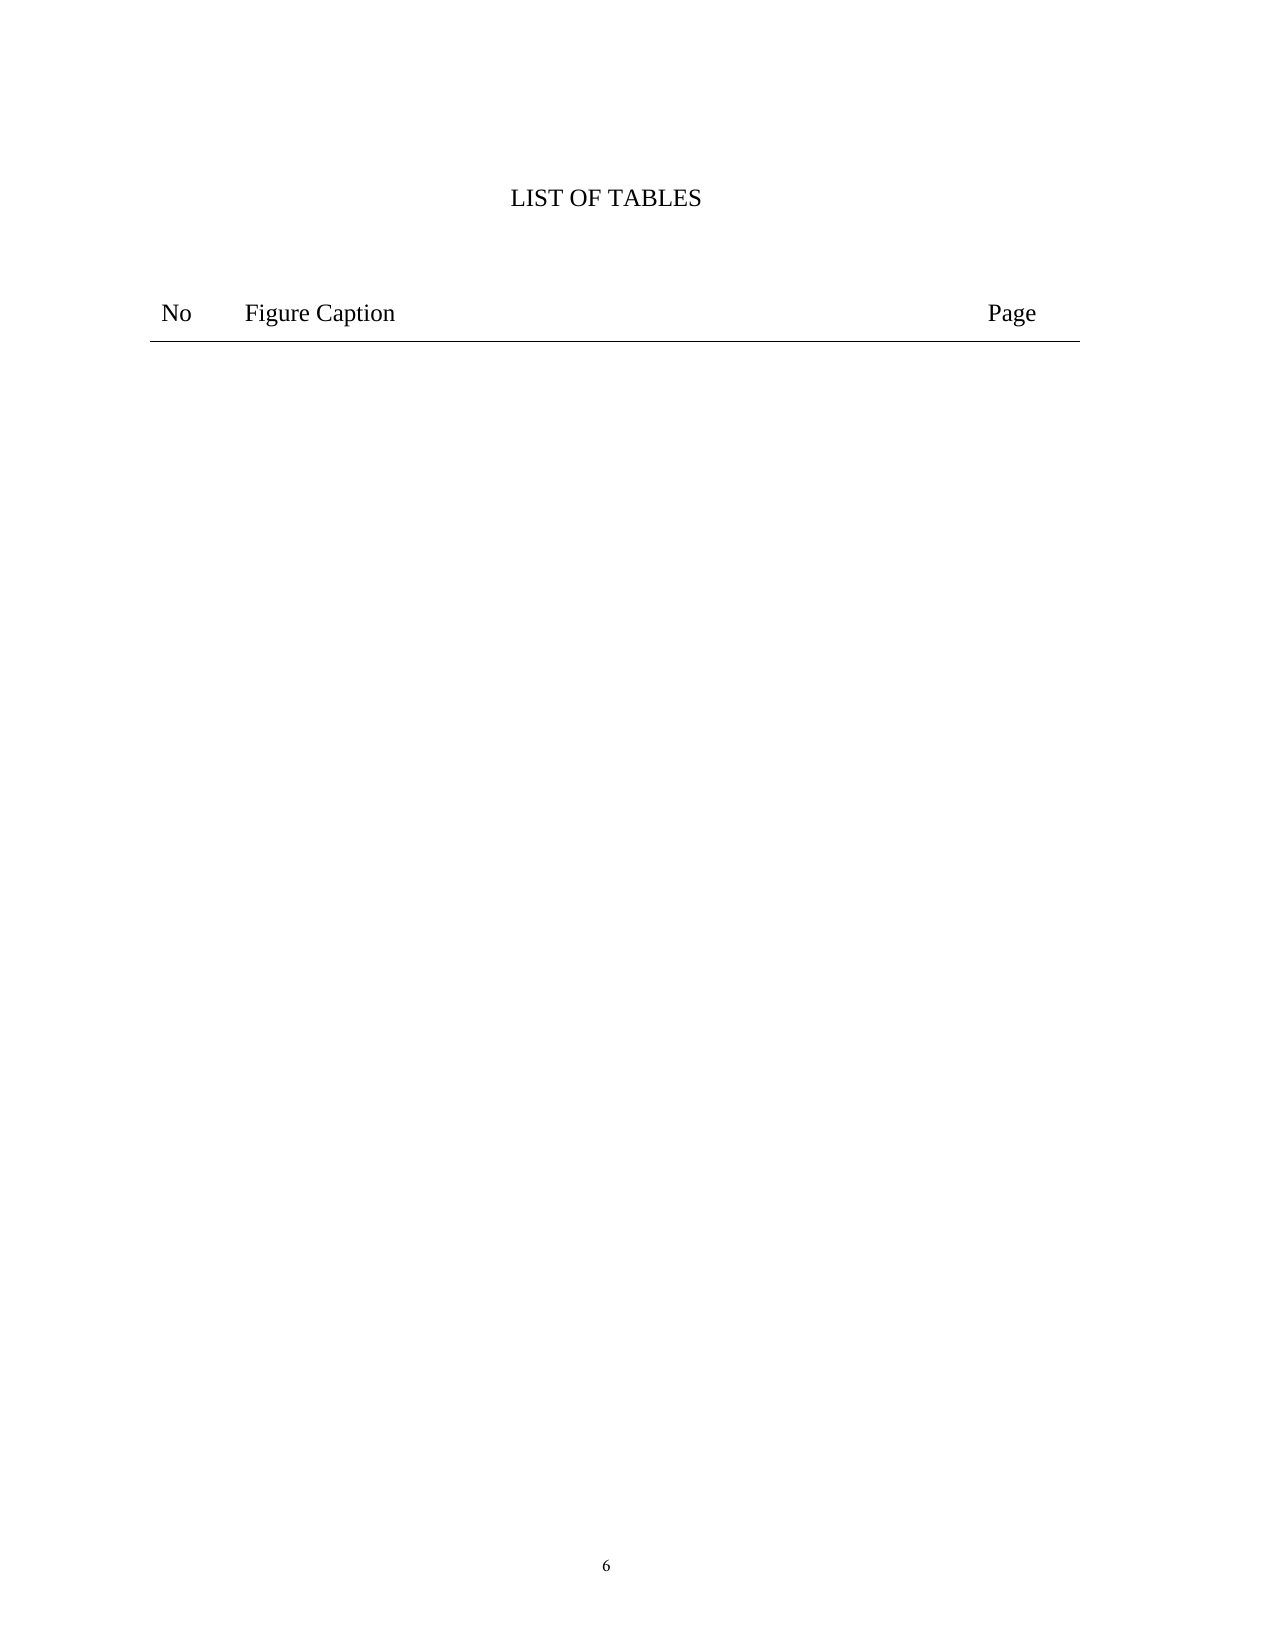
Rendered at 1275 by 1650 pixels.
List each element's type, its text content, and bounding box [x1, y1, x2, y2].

text LIST OF TABLES [150, 183, 1062, 212]
table_header Page [976, 298, 1080, 341]
table_header No [150, 298, 233, 341]
table_header Figure Caption [233, 298, 976, 341]
